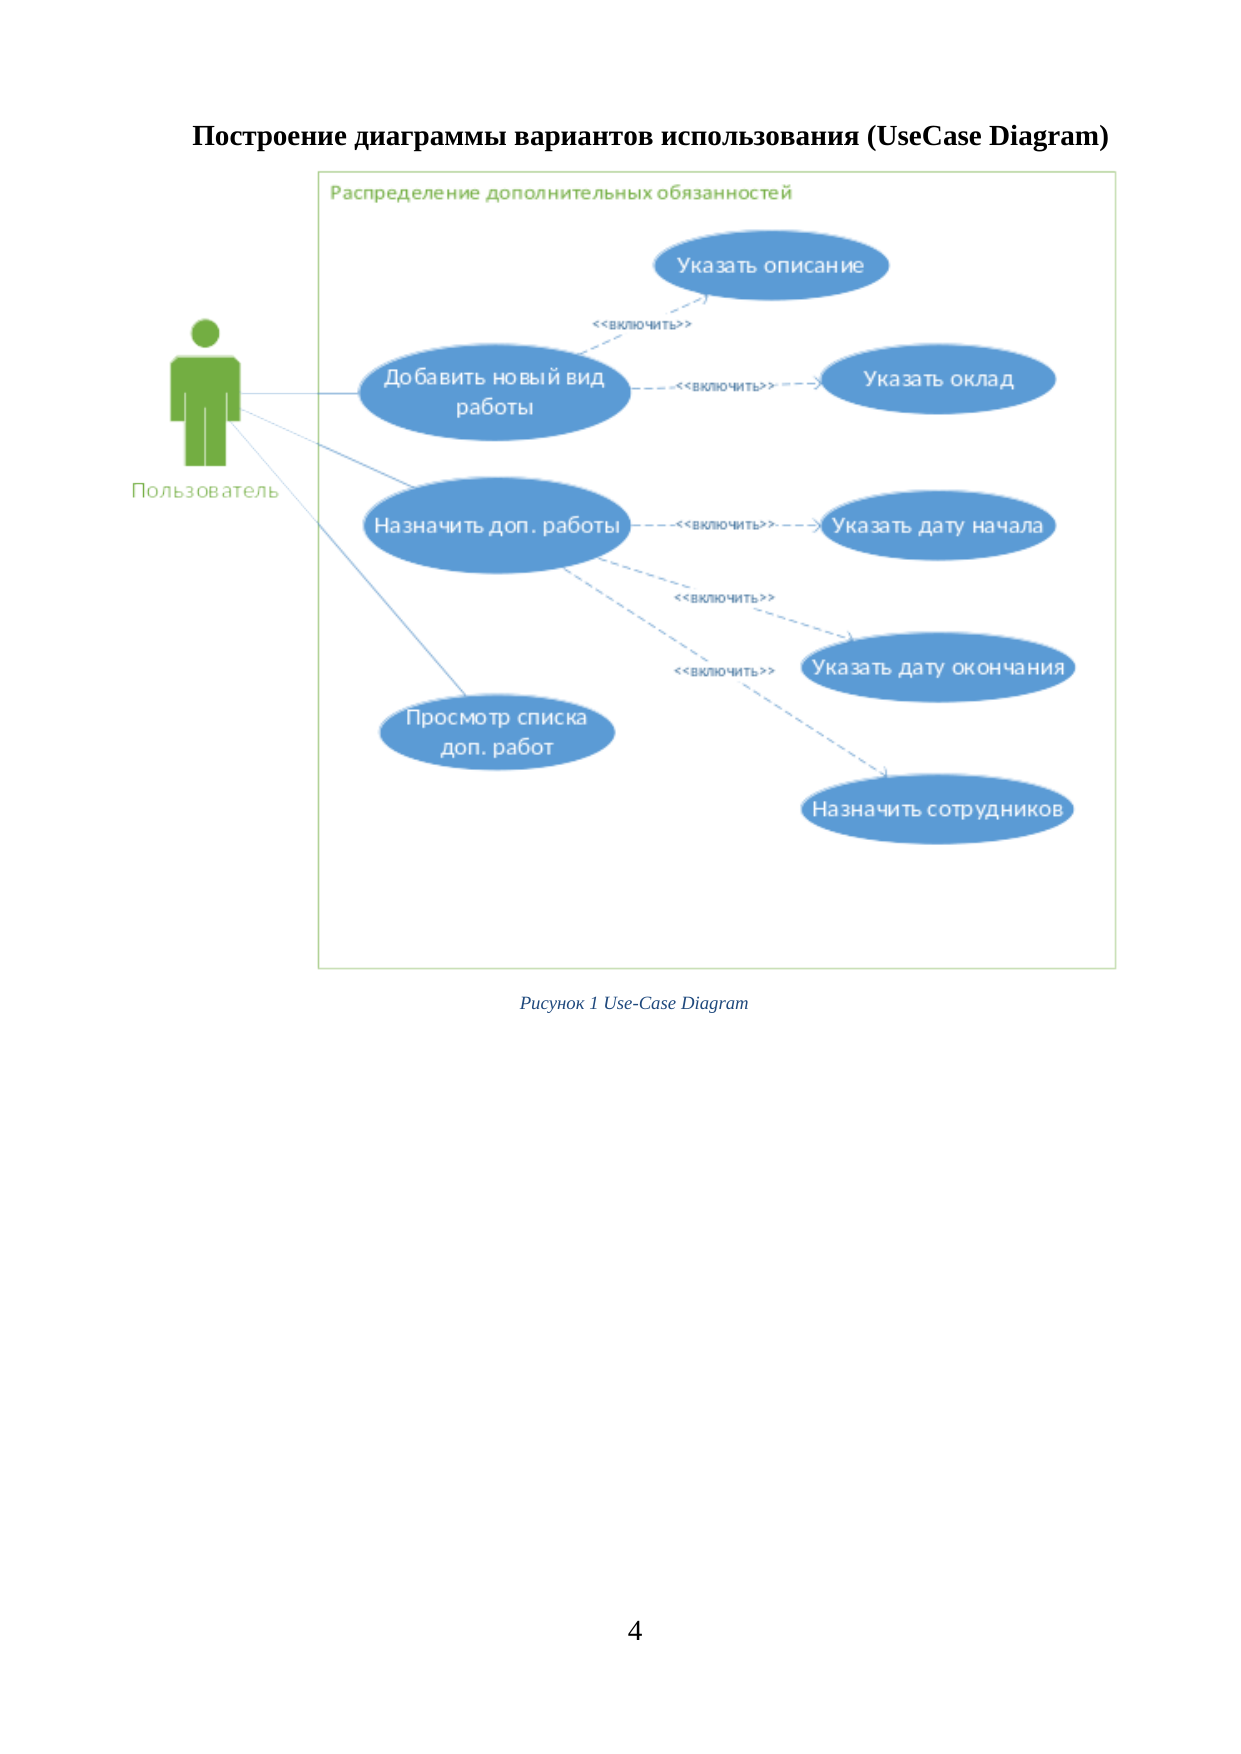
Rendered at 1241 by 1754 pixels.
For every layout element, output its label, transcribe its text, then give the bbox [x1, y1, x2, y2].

text Рисунок 1 Use-Case Diagram [118, 992, 1152, 1013]
subtitle Построение диаграммы вариантов использования (UseCase Diagram) [118, 118, 1152, 152]
